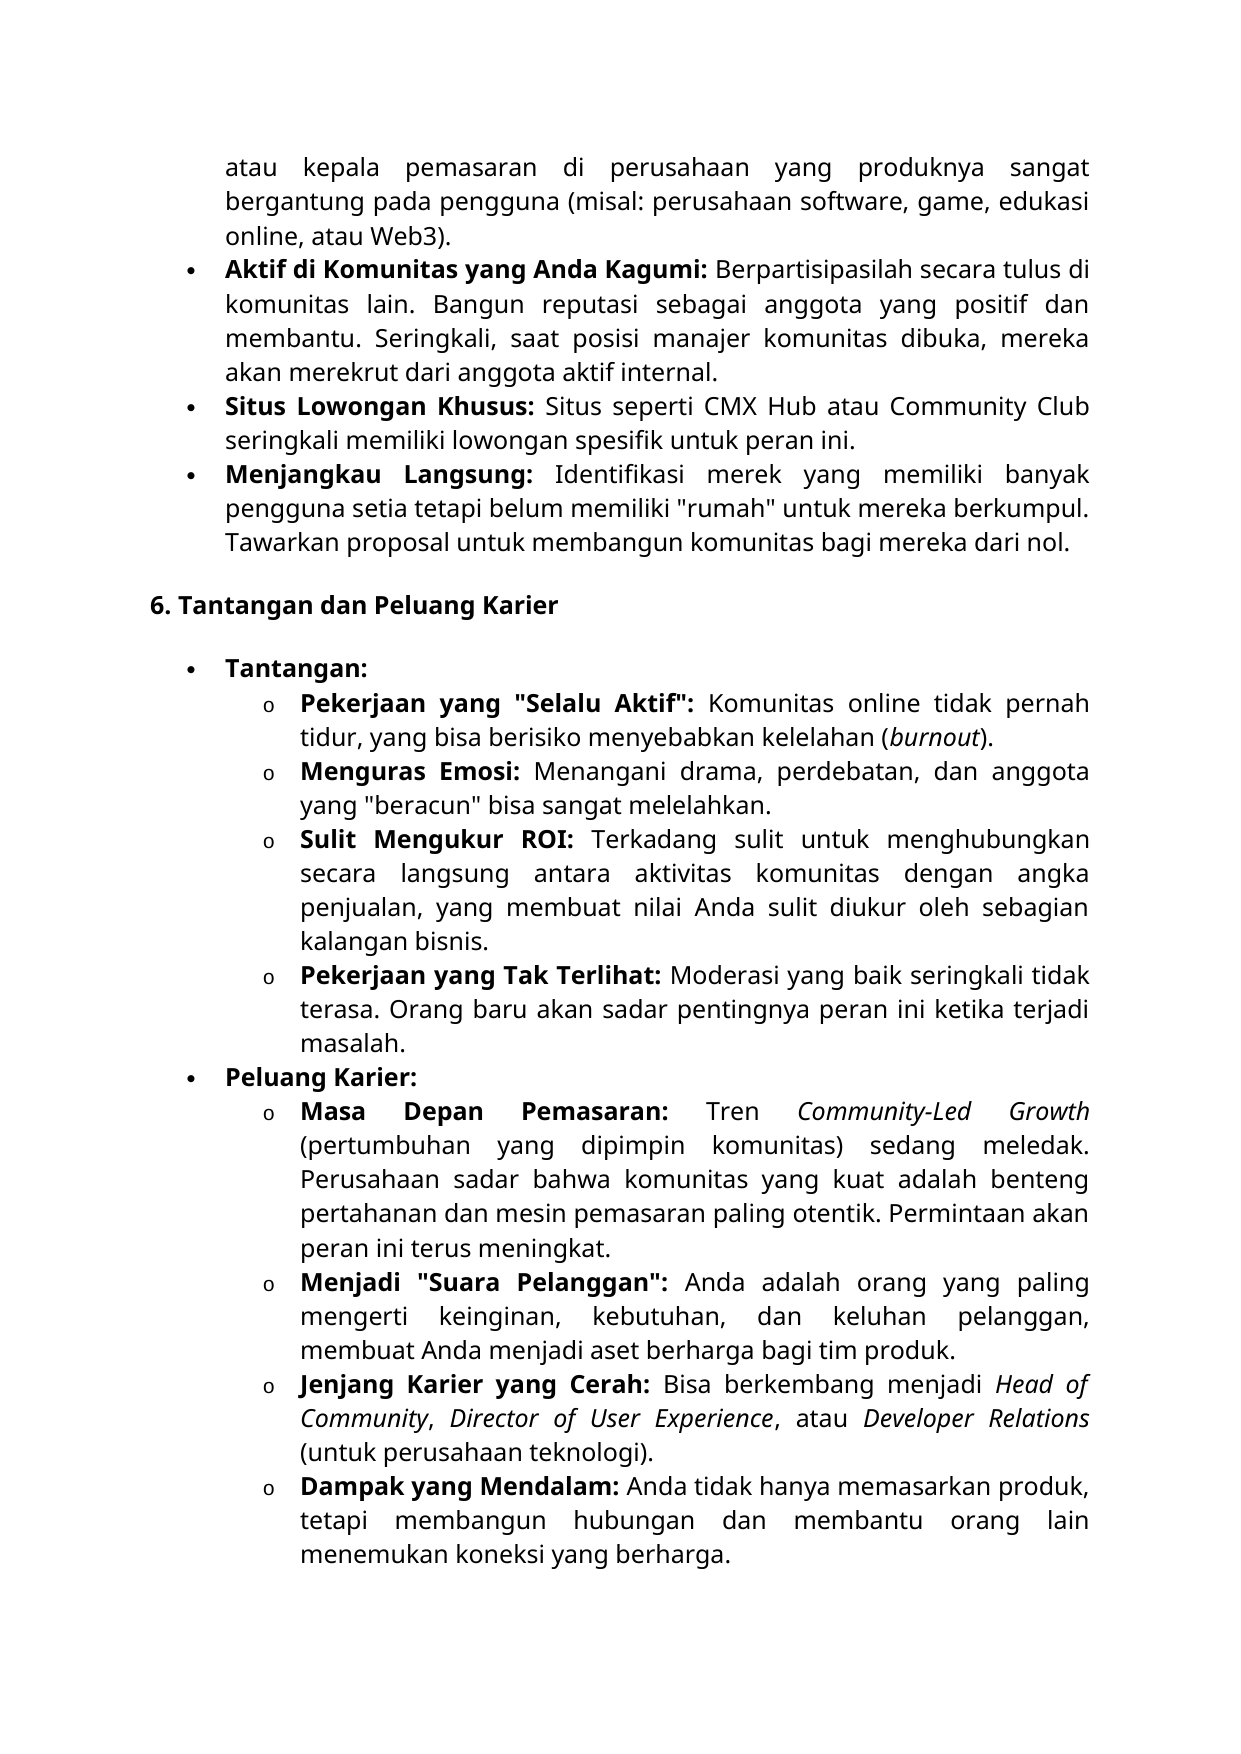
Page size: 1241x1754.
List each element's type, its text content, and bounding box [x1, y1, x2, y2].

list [187, 150, 1090, 252]
list Menjangkau Langsung: Identifikasi merek yang memiliki banyak pengguna setia tetapi belum memiliki "rumah" untuk mereka berkumpul. Tawarkan proposal untuk membangun komunitas bagi mereka dari nol. [187, 457, 1090, 559]
list Dampak yang Mendalam: Anda tidak hanya memasarkan produk, tetapi membangun hubungan dan membantu orang lain menemukan koneksi yang berharga. [262, 1469, 1090, 1571]
list Masa Depan Pemasaran: Tren Community-Led Growth (pertumbuhan yang dipimpin komunitas) sedang meledak. Perusahaan sadar bahwa komunitas yang kuat adalah benteng pertahanan dan mesin pemasaran paling otentik. Permintaan akan peran ini terus meningkat. [262, 1094, 1090, 1264]
list Tantangan: [187, 651, 1090, 685]
list Menjadi "Suara Pelanggan": Anda adalah orang yang paling mengerti keinginan, kebutuhan, dan keluhan pelanggan, membuat Anda menjadi aset berharga bagi tim produk. [262, 1264, 1090, 1366]
list Peluang Karier: [187, 1060, 1090, 1094]
list Pekerjaan yang Tak Terlihat: Moderasi yang baik seringkali tidak terasa. Orang baru akan sadar pentingnya peran ini ketika terjadi masalah. [262, 958, 1090, 1060]
list Situs Lowongan Khusus: Situs seperti CMX Hub atau Community Club seringkali memiliki lowongan spesifik untuk peran ini. [187, 388, 1090, 457]
text 6. Tantangan dan Peluang Karier [150, 588, 1090, 622]
list Pekerjaan yang "Selalu Aktif": Komunitas online tidak pernah tidur, yang bisa berisiko menyebabkan kelelahan (burnout). [262, 685, 1090, 753]
list Aktif di Komunitas yang Anda Kagumi: Berpartisipasilah secara tulus di komunitas lain. Bangun reputasi sebagai anggota yang positif dan membantu. Seringkali, saat posisi manajer komunitas dibuka, mereka akan merekrut dari anggota aktif internal. [187, 252, 1090, 388]
list Menguras Emosi: Menangani drama, perdebatan, dan anggota yang "beracun" bisa sangat melelahkan. [262, 753, 1090, 821]
list Jenjang Karier yang Cerah: Bisa berkembang menjadi Head of Community, Director of User Experience, atau Developer Relations (untuk perusahaan teknologi). [262, 1366, 1090, 1469]
list Sulit Mengukur ROI: Terkadang sulit untuk menghubungkan secara langsung antara aktivitas komunitas dengan angka penjualan, yang membuat nilai Anda sulit diukur oleh sebagian kalangan bisnis. [262, 821, 1090, 958]
